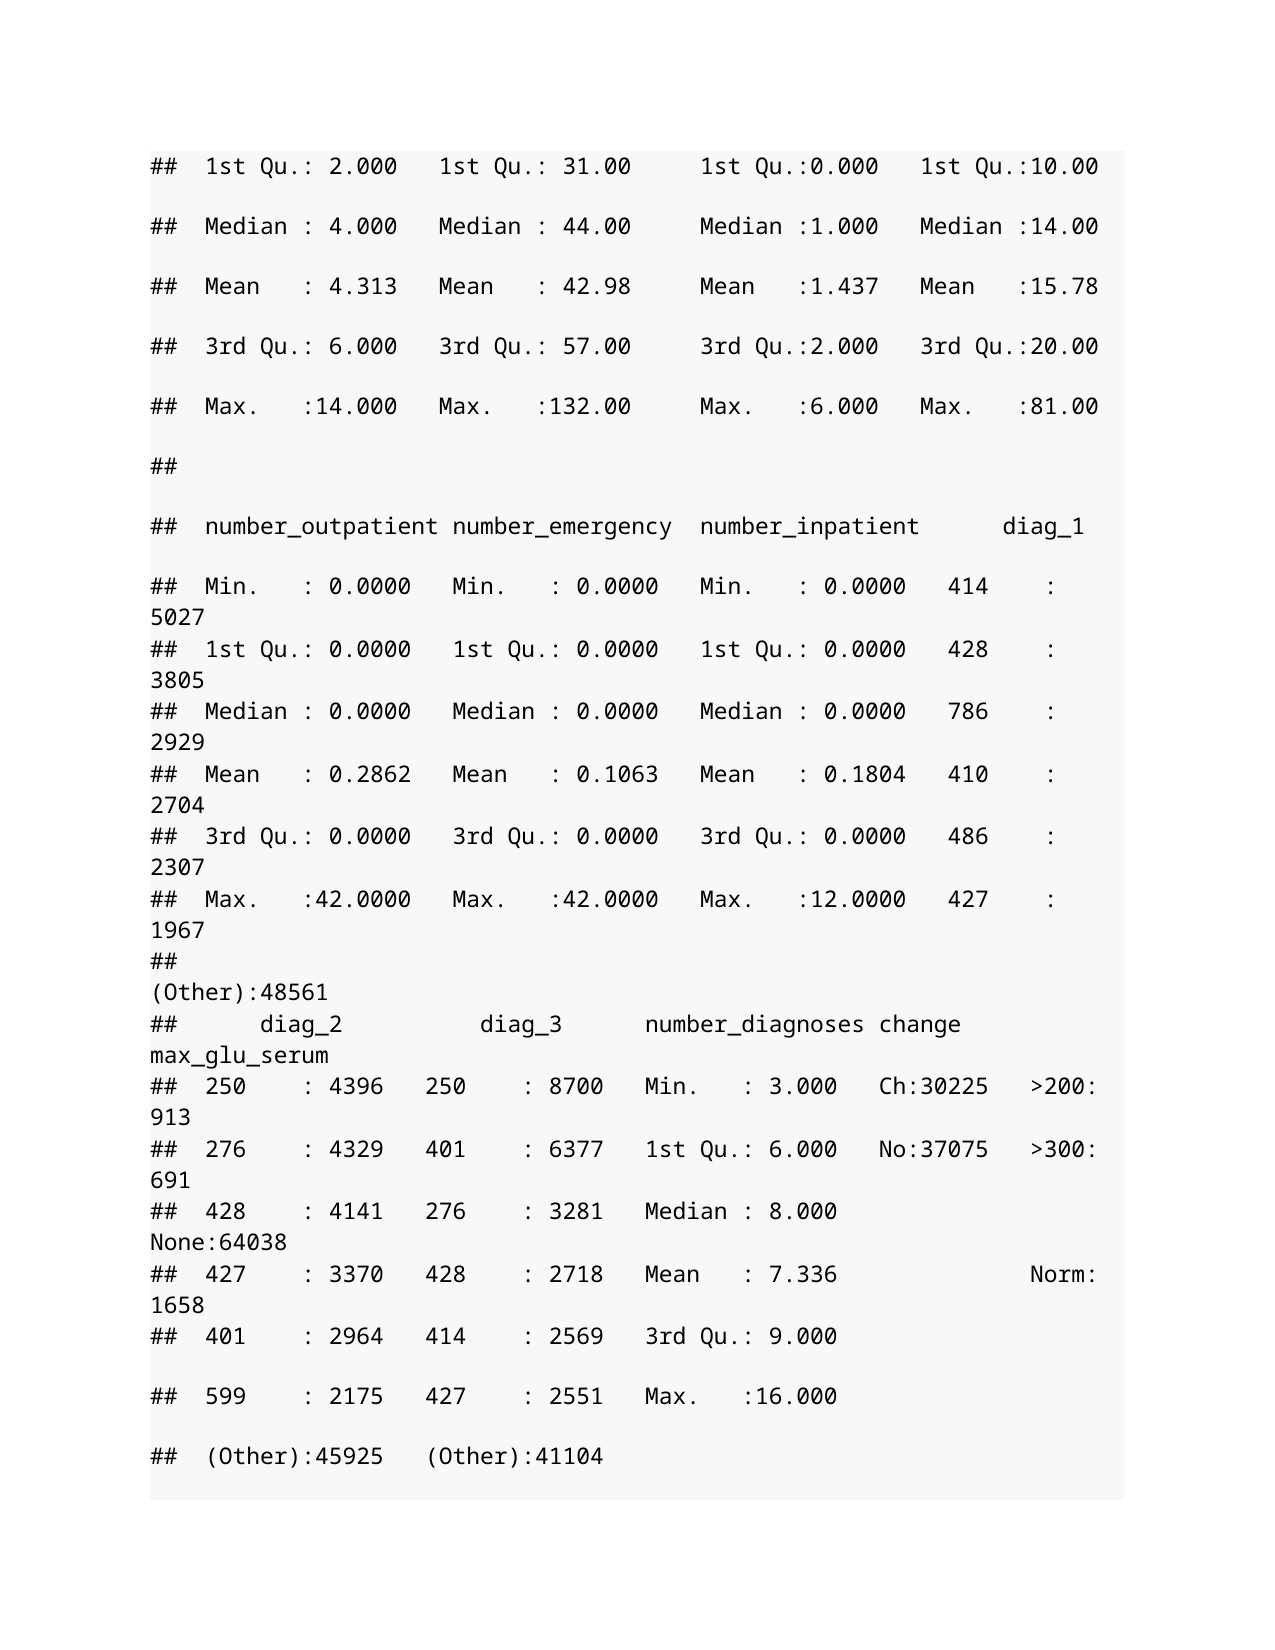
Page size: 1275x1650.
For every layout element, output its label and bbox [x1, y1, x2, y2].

text [150, 150, 1125, 1500]
